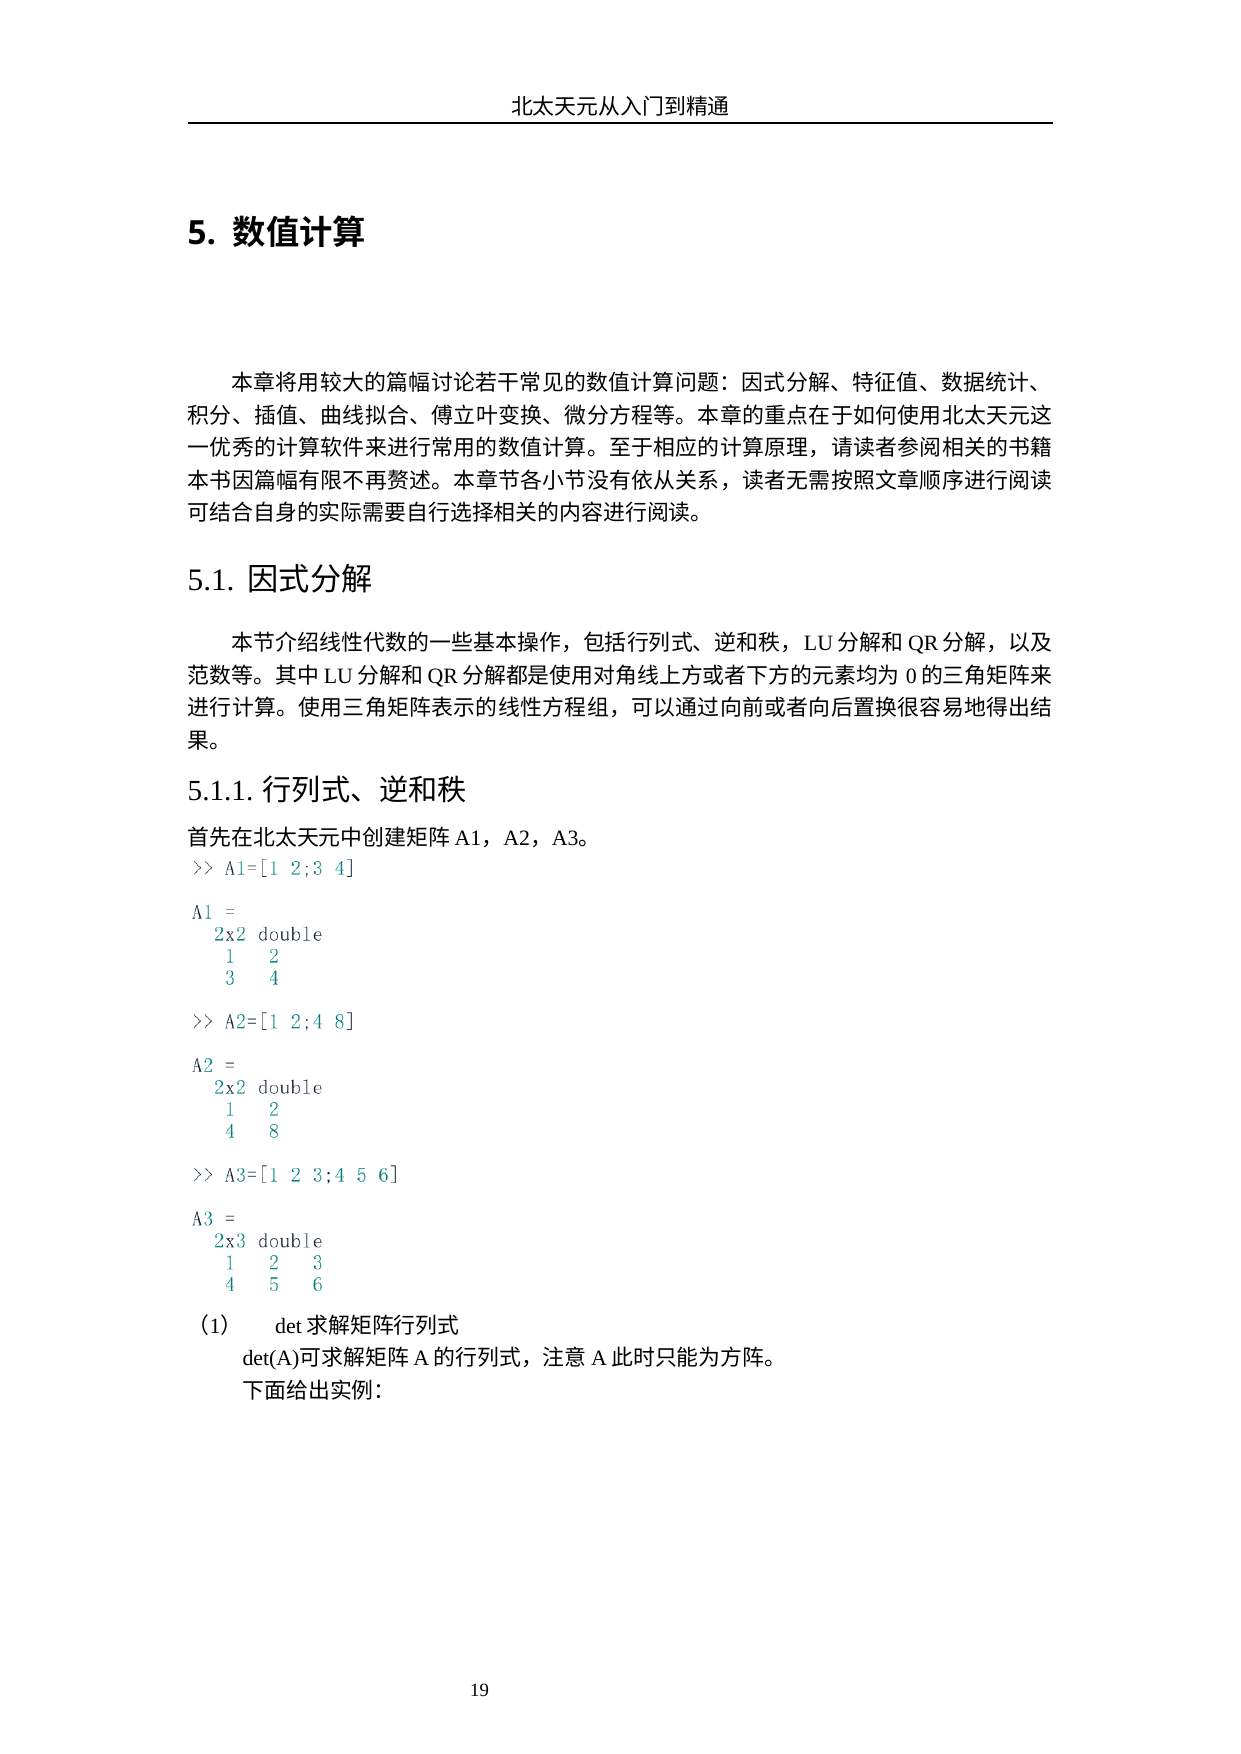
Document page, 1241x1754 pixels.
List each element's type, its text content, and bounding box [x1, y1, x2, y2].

subtitle 行列式、逆和秩 [187, 755, 1053, 820]
list det求解矩阵行列式 [187, 1307, 1053, 1340]
subtitle 因式分解 [187, 544, 1053, 609]
text 本章将用较大的篇幅讨论若干常见的数值计算问题：因式分解、特征值、数据统计、积分、插值、曲线拟合、傅立叶变换、微分方程等。本章的重点在于如何使用北太天元这一优秀的计算软件来进行常用的数值计算。至于相应的计算原理，请读者参阅相关的书籍，本书因篇幅有限不再赘述。本章节各小节没有依从关系，读者无需按照文章顺序进行阅读，可结合自身的实际需要自行选择相关的内容进行阅读。 [187, 365, 1053, 527]
list det(A)可求解矩阵A的行列式，注意A此时只能为方阵。 [242, 1340, 1053, 1372]
picture [187, 852, 422, 1305]
list 下面给出实例： [242, 1372, 1053, 1405]
text 首先在北太天元中创建矩阵A1，A2，A3。 [187, 820, 1053, 852]
subtitle 数值计算 [187, 197, 1053, 262]
text 本节介绍线性代数的一些基本操作，包括行列式、逆和秩，LU分解和QR分解，以及范数等。其中LU分解和QR分解都是使用对角线上方或者下方的元素均为0的三角矩阵来进行计算。使用三角矩阵表示的线性方程组，可以通过向前或者向后置换很容易地得出结果。 [187, 625, 1053, 755]
